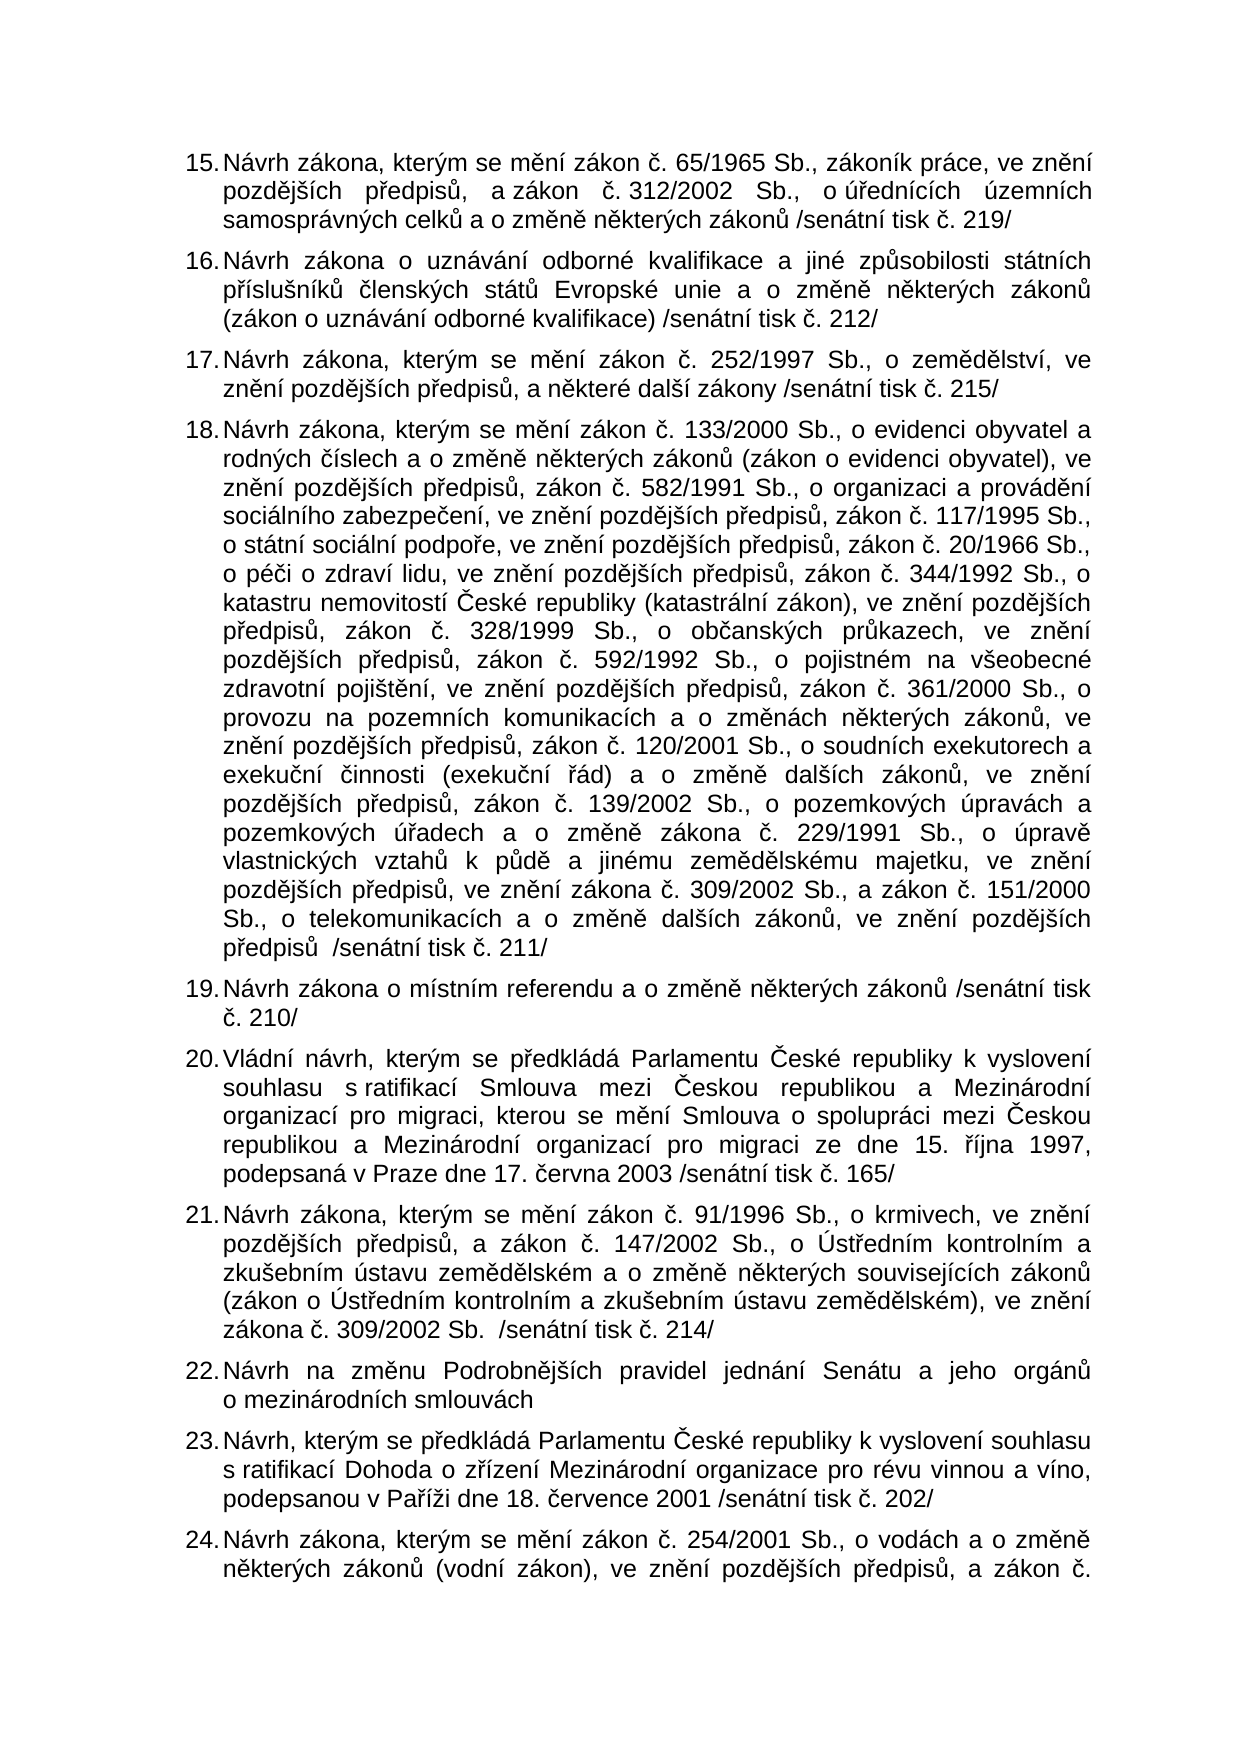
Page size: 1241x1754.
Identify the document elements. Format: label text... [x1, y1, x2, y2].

list Návrh zákona, kterým se mění zákon č. 91/1996 Sb., o krmivech, ve znění pozdějších předpisů, a zákon č. 147/2002 Sb., o Ústředním kontrolním a zkušebním ústavu zemědělském a o změně některých souvisejících zákonů (zákon o Ústředním kontrolním a zkušebním ústavu zemědělském), ve znění zákona č. 309/2002 Sb. /senátní tisk č. 214/ [185, 1200, 1093, 1344]
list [185, 1525, 1093, 1583]
list Návrh, kterým se předkládá Parlamentu České republiky k vyslovení souhlasu s ratifikací Dohoda o zřízení Mezinárodní organizace pro révu vinnou a víno, podepsanou v Paříži dne 18. července 2001 /senátní tisk č. 202/ [185, 1426, 1093, 1513]
list Návrh zákona, kterým se mění zákon č. 252/1997 Sb., o zemědělství, ve znění pozdějších předpisů, a některé další zákony /senátní tisk č. 215/ [185, 345, 1093, 403]
list Návrh zákona o místním referendu a o změně některých zákonů /senátní tisk č. 210/ [185, 974, 1093, 1031]
list Návrh zákona, kterým se mění zákon č. 133/2000 Sb., o evidenci obyvatel a rodných číslech a o změně některých zákonů (zákon o evidenci obyvatel), ve znění pozdějších předpisů, zákon č. 582/1991 Sb., o organizaci a provádění sociálního zabezpečení, ve znění pozdějších předpisů, zákon č. 117/1995 Sb., o státní sociální podpoře, ve znění pozdějších předpisů, zákon č. 20/1966 Sb., o péči o zdraví lidu, ve znění pozdějších předpisů, zákon č. 344/1992 Sb., o katastru nemovitostí České republiky (katastrální zákon), ve znění pozdějších předpisů, zákon č. 328/1999 Sb., o občanských průkazech, ve znění pozdějších předpisů, zákon č. 592/1992 Sb., o pojistném na všeobecné zdravotní pojištění, ve znění pozdějších předpisů, zákon č. 361/2000 Sb., o provozu na pozemních komunikacích a o změnách některých zákonů, ve znění pozdějších předpisů, zákon č. 120/2001 Sb., o soudních exekutorech a exekuční činnosti (exekuční řád) a o změně dalších zákonů, ve znění pozdějších předpisů, zákon č. 139/2002 Sb., o pozemkových úpravách a pozemkových úřadech a o změně zákona č. 229/1991 Sb., o úpravě vlastnických vztahů k půdě a jinému zemědělskému majetku, ve znění pozdějších předpisů, ve znění zákona č. 309/2002 Sb., a zákon č. 151/2000 Sb., o telekomunikacích a o změně dalších zákonů, ve znění pozdějších předpisů /senátní tisk č. 211/ [185, 415, 1093, 961]
list Návrh zákona, kterým se mění zákon č. 65/1965 Sb., zákoník práce, ve znění pozdějších předpisů, a zákon č. 312/2002 Sb., o úřednících územních samosprávných celků a o změně některých zákonů /senátní tisk č. 219/ [185, 148, 1093, 234]
list Návrh zákona o uznávání odborné kvalifikace a jiné způsobilosti státních příslušníků členských států Evropské unie a o změně některých zákonů (zákon o uznávání odborné kvalifikace) /senátní tisk č. 212/ [185, 246, 1093, 333]
list Vládní návrh, kterým se předkládá Parlamentu České republiky k vyslovení souhlasu s ratifikací Smlouva mezi Českou republikou a Mezinárodní organizací pro migraci, kterou se mění Smlouva o spolupráci mezi Českou republikou a Mezinárodní organizací pro migraci ze dne 15. října 1997, podepsaná v Praze dne 17. června 2003 /senátní tisk č. 165/ [185, 1044, 1093, 1188]
list Návrh na změnu Podrobnějších pravidel jednání Senátu a jeho orgánů o mezinárodních smlouvách [185, 1356, 1093, 1414]
